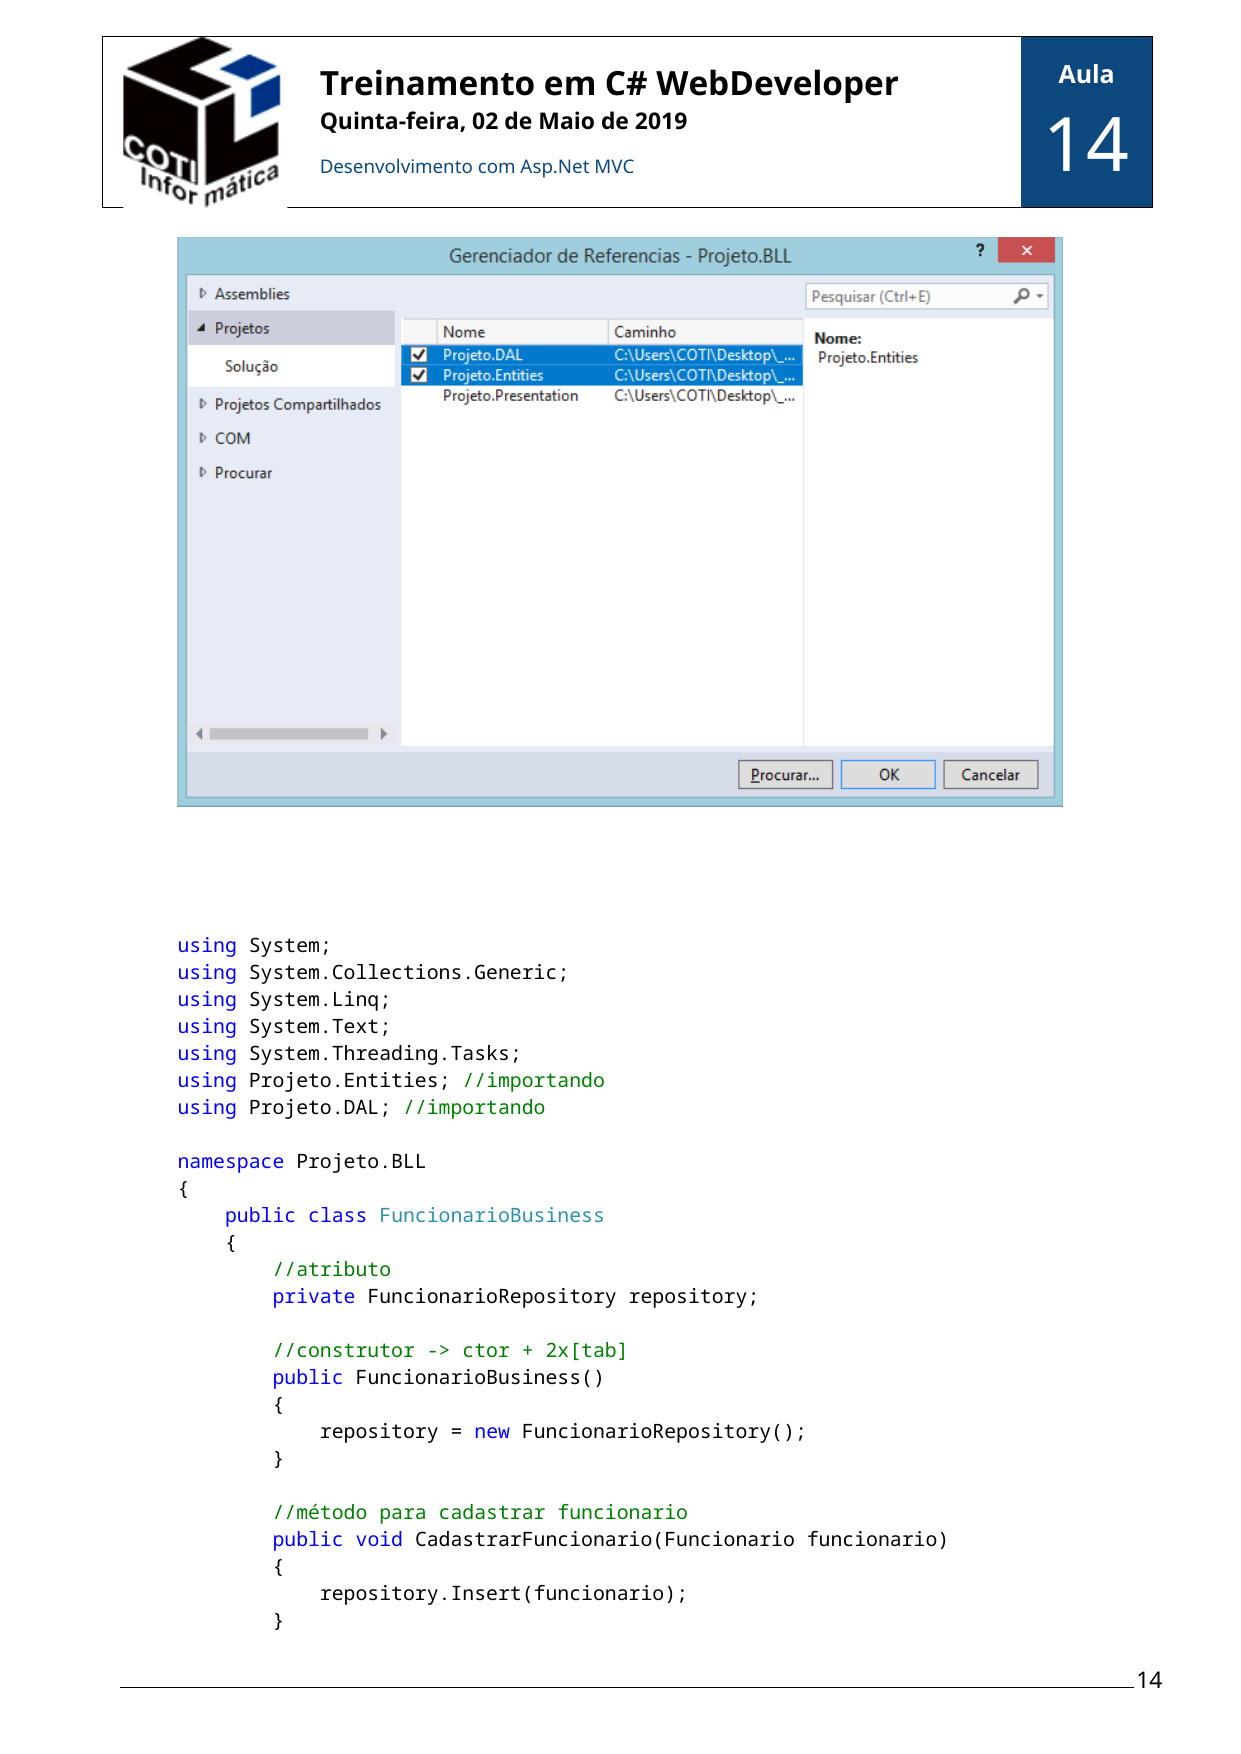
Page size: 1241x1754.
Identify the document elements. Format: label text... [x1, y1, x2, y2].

text //método para cadastrar funcionario [177, 1498, 1063, 1525]
text { [177, 1174, 1063, 1201]
text namespace Projeto.BLL [177, 1147, 1063, 1174]
text //construtor -> ctor + 2x[tab] [177, 1336, 1063, 1363]
text using System.Text; [177, 1012, 1063, 1039]
text public FuncionarioBusiness() [177, 1363, 1063, 1390]
text using System.Collections.Generic; [177, 958, 1063, 985]
text { [177, 1228, 1063, 1255]
text using Projeto.Entities; //importando [177, 1066, 1063, 1093]
text using Projeto.DAL; //importando [177, 1093, 1063, 1120]
text using System.Linq; [177, 985, 1063, 1012]
picture [177, 237, 1063, 807]
text repository = new FuncionarioRepository(); [177, 1417, 1063, 1444]
text } [177, 1606, 1063, 1633]
text //atributo [177, 1255, 1063, 1282]
text { [177, 1552, 1063, 1579]
text } [177, 1444, 1063, 1471]
text private FuncionarioRepository repository; [177, 1282, 1063, 1309]
text { [177, 1390, 1063, 1417]
text repository.Insert(funcionario); [177, 1579, 1063, 1606]
text using System; [177, 931, 1063, 958]
text using System.Threading.Tasks; [177, 1039, 1063, 1066]
text public void CadastrarFuncionario(Funcionario funcionario) [177, 1525, 1063, 1552]
text public class FuncionarioBusiness [177, 1201, 1063, 1228]
